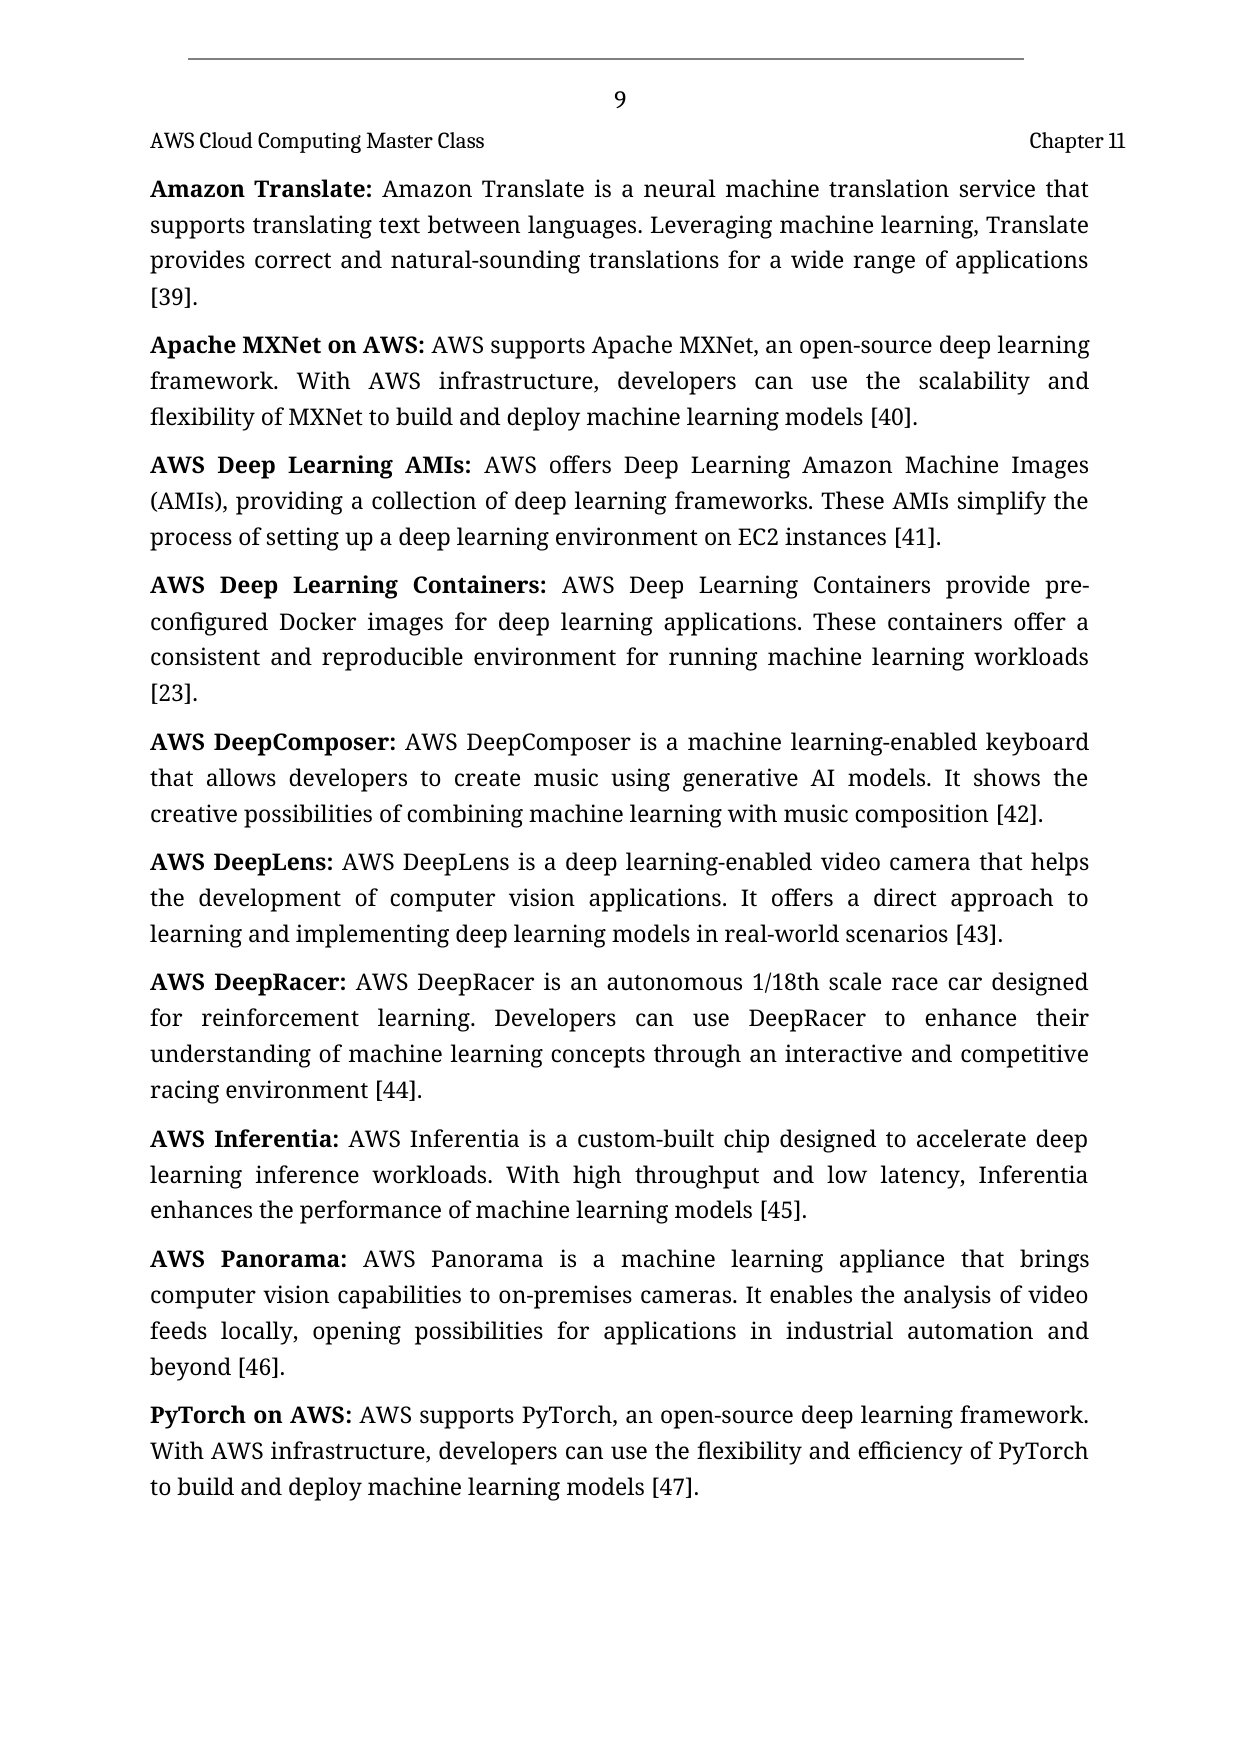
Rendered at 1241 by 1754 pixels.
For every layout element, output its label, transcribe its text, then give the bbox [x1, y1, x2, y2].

text AWS Panorama: AWS Panorama is a machine learning appliance that brings computer vision capabilities to on-premises cameras. It enables the analysis of video feeds locally, opening possibilities for applications in industrial automation and beyond . [150, 1243, 1090, 1382]
text Amazon Translate: Amazon Translate is a neural machine translation service that supports translating text between languages. Leveraging machine learning, Translate provides correct and natural-sounding translations for a wide range of applications . [150, 173, 1090, 312]
text AWS DeepRacer: AWS DeepRacer is an autonomous 1/18th scale race car designed for reinforcement learning. Developers can use DeepRacer to enhance their understanding of machine learning concepts through an interactive and competitive racing environment . [150, 966, 1090, 1105]
text PyTorch on AWS: AWS supports PyTorch, an open-source deep learning framework. With AWS infrastructure, developers can use the flexibility and efficiency of PyTorch to build and deploy machine learning models . [150, 1399, 1090, 1502]
text AWS Deep Learning AMIs: AWS offers Deep Learning Amazon Machine Images (AMIs), providing a collection of deep learning frameworks. These AMIs simplify the process of setting up a deep learning environment on EC2 instances . [150, 449, 1090, 552]
text AWS Deep Learning Containers: AWS Deep Learning Containers provide pre-configured Docker images for deep learning applications. These containers offer a consistent and reproducible environment for running machine learning workloads . [150, 569, 1090, 708]
text AWS DeepLens: AWS DeepLens is a deep learning-enabled video camera that helps the development of computer vision applications. It offers a direct approach to learning and implementing deep learning models in real-world scenarios . [150, 846, 1090, 949]
text Apache MXNet on AWS: AWS supports Apache MXNet, an open-source deep learning framework. With AWS infrastructure, developers can use the scalability and flexibility of MXNet to build and deploy machine learning models . [150, 329, 1090, 432]
text AWS Inferentia: AWS Inferentia is a custom-built chip designed to accelerate deep learning inference workloads. With high throughput and low latency, Inferentia enhances the performance of machine learning models . [150, 1123, 1090, 1226]
text AWS DeepComposer: AWS DeepComposer is a machine learning-enabled keyboard that allows developers to create music using generative AI models. It shows the creative possibilities of combining machine learning with music composition . [150, 726, 1090, 829]
